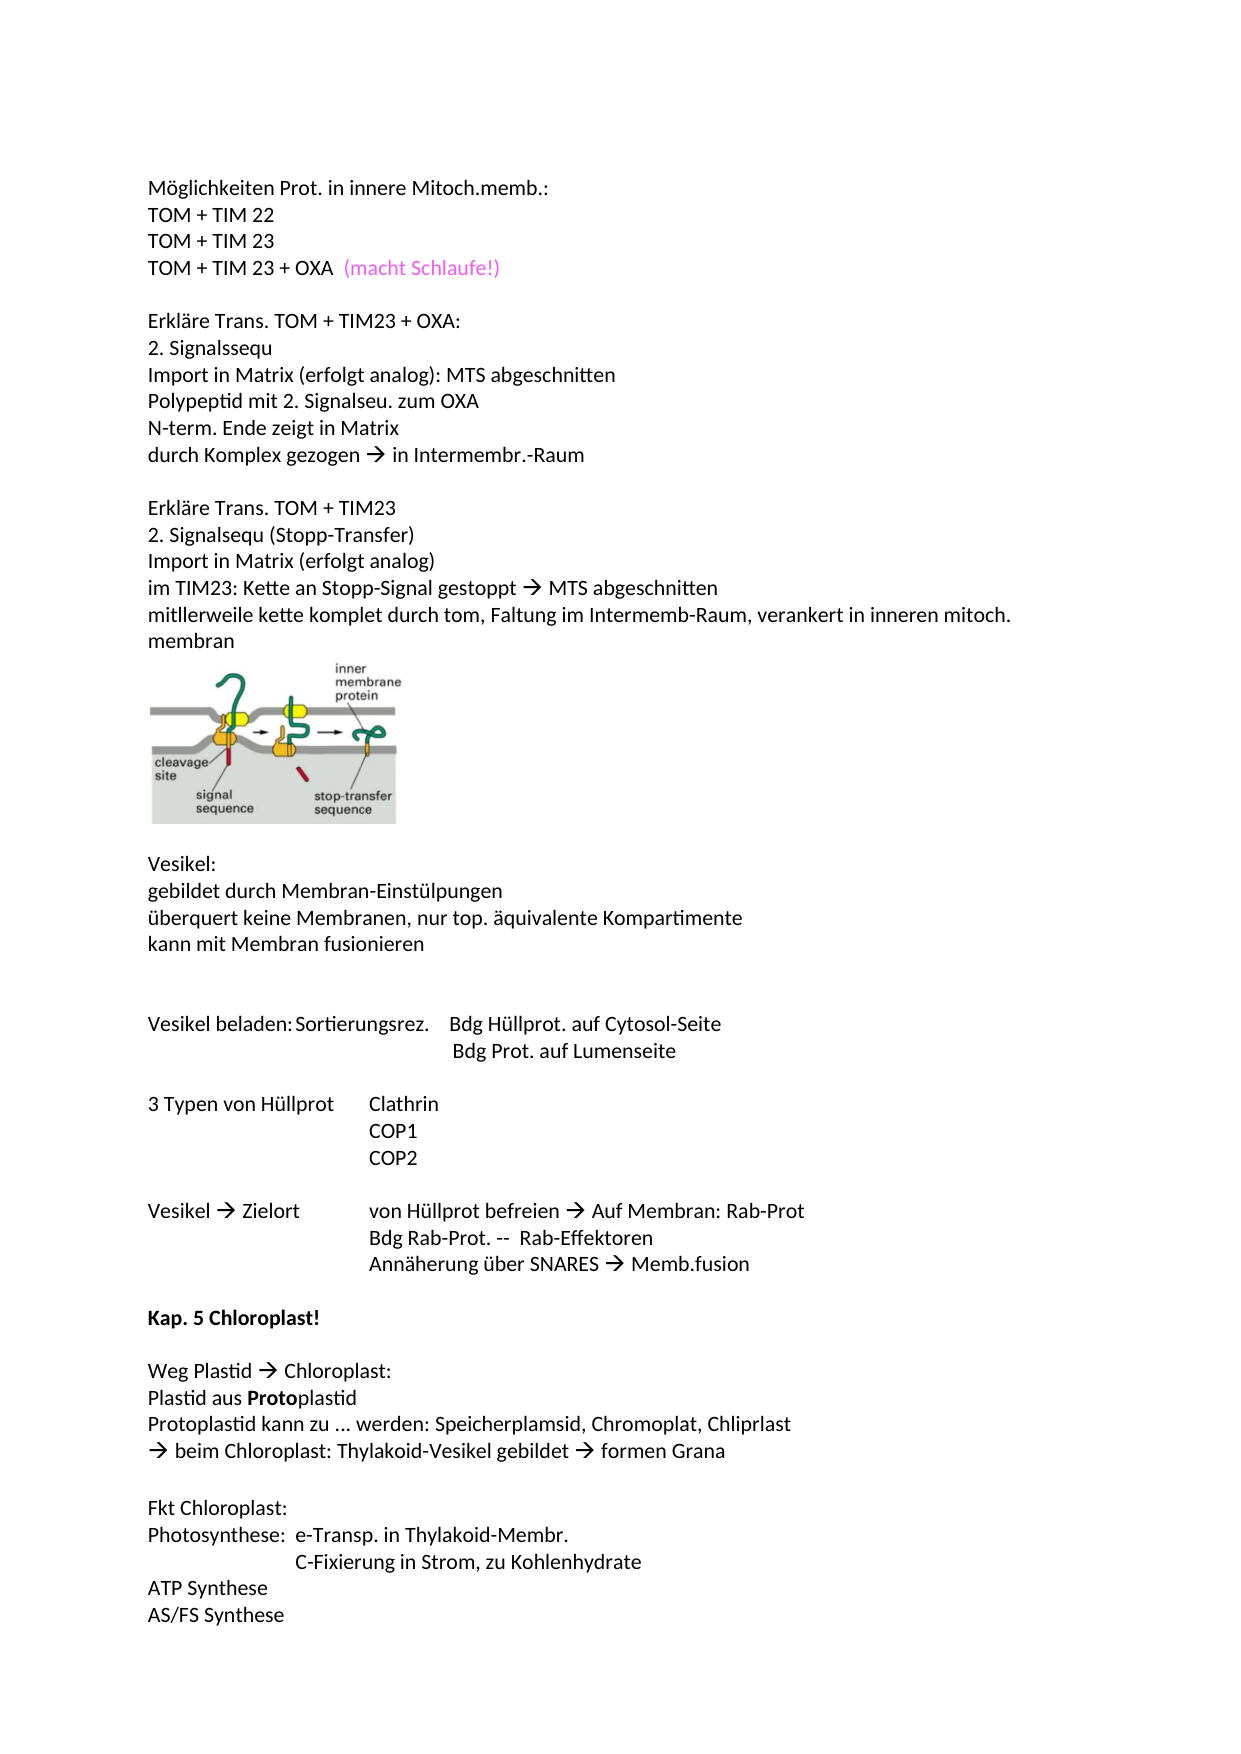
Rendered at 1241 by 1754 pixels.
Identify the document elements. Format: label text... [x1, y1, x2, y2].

text Plastid aus Protoplastid [148, 1384, 1093, 1411]
text ATP Synthese [148, 1574, 1093, 1601]
text Fkt Chloroplast: [148, 1494, 1093, 1521]
text AS/FS Synthese [148, 1601, 1093, 1628]
text Vesikel beladen: Sortierungsrez. Bdg Hüllprot. auf Cytosol-Seite [148, 1011, 1093, 1037]
text Erkläre Trans. TOM + TIM23 + OXA: [148, 308, 1093, 334]
text kann mit Membran fusionieren [148, 931, 1093, 957]
text 2. Signalssequ [148, 334, 1093, 361]
text COP2 [148, 1144, 1093, 1171]
text 2. Signalsequ (Stopp-Transfer) [148, 521, 1093, 548]
text Vesikel Zielort von Hüllprot befreien Auf Membran: Rab-Prot [148, 1197, 1093, 1224]
text Photosynthese: e-Transp. in Thylakoid-Membr. [148, 1521, 1093, 1548]
text Vesikel: [148, 851, 1093, 877]
text Protoplastid kann zu ... werden: Speicherplamsid, Chromoplat, Chliprlast [148, 1411, 1093, 1437]
text Kap. 5 Chloroplast! [148, 1304, 1093, 1331]
text COP1 [148, 1117, 1093, 1144]
text Möglichkeiten Prot. in innere Mitoch.memb.: [148, 174, 1093, 201]
text im TIM23: Kette an Stopp-Signal gestoppt MTS abgeschnitten [148, 574, 1093, 601]
text Import in Matrix (erfolgt analog) [148, 548, 1093, 574]
text Polypeptid mit 2. Signalseu. zum OXA [148, 388, 1093, 414]
text Erkläre Trans. TOM + TIM23 [148, 494, 1093, 521]
text TOM + TIM 22 [148, 201, 1093, 228]
text Annäherung über SNARES Memb.fusion [148, 1251, 1093, 1277]
text beim Chloroplast: Thylakoid-Vesikel gebildet formen Grana [148, 1437, 1093, 1464]
text TOM + TIM 23 + OXA (macht Schlaufe!) [148, 254, 1093, 281]
text mitllerweile kette komplet durch tom, Faltung im Intermemb-Raum, verankert in inneren mitoch. membran [148, 601, 1093, 654]
text Weg Plastid Chloroplast: [148, 1357, 1093, 1384]
text 3 Typen von Hüllprot Clathrin [148, 1091, 1093, 1117]
text N-term. Ende zeigt in Matrix [148, 414, 1093, 441]
text überquert keine Membranen, nur top. äquivalente Kompartimente [148, 904, 1093, 931]
text C-Fixierung in Strom, zu Kohlenhydrate [148, 1548, 1093, 1574]
text Import in Matrix (erfolgt analog): MTS abgeschnitten [148, 361, 1093, 388]
picture [147, 654, 403, 824]
text Bdg Rab-Prot. -- Rab-Effektoren [148, 1224, 1093, 1251]
text gebildet durch Membran-Einstülpungen [148, 877, 1093, 904]
text TOM + TIM 23 [148, 228, 1093, 254]
text Bdg Prot. auf Lumenseite [148, 1037, 1093, 1064]
text durch Komplex gezogen in Intermembr.-Raum [148, 441, 1093, 468]
